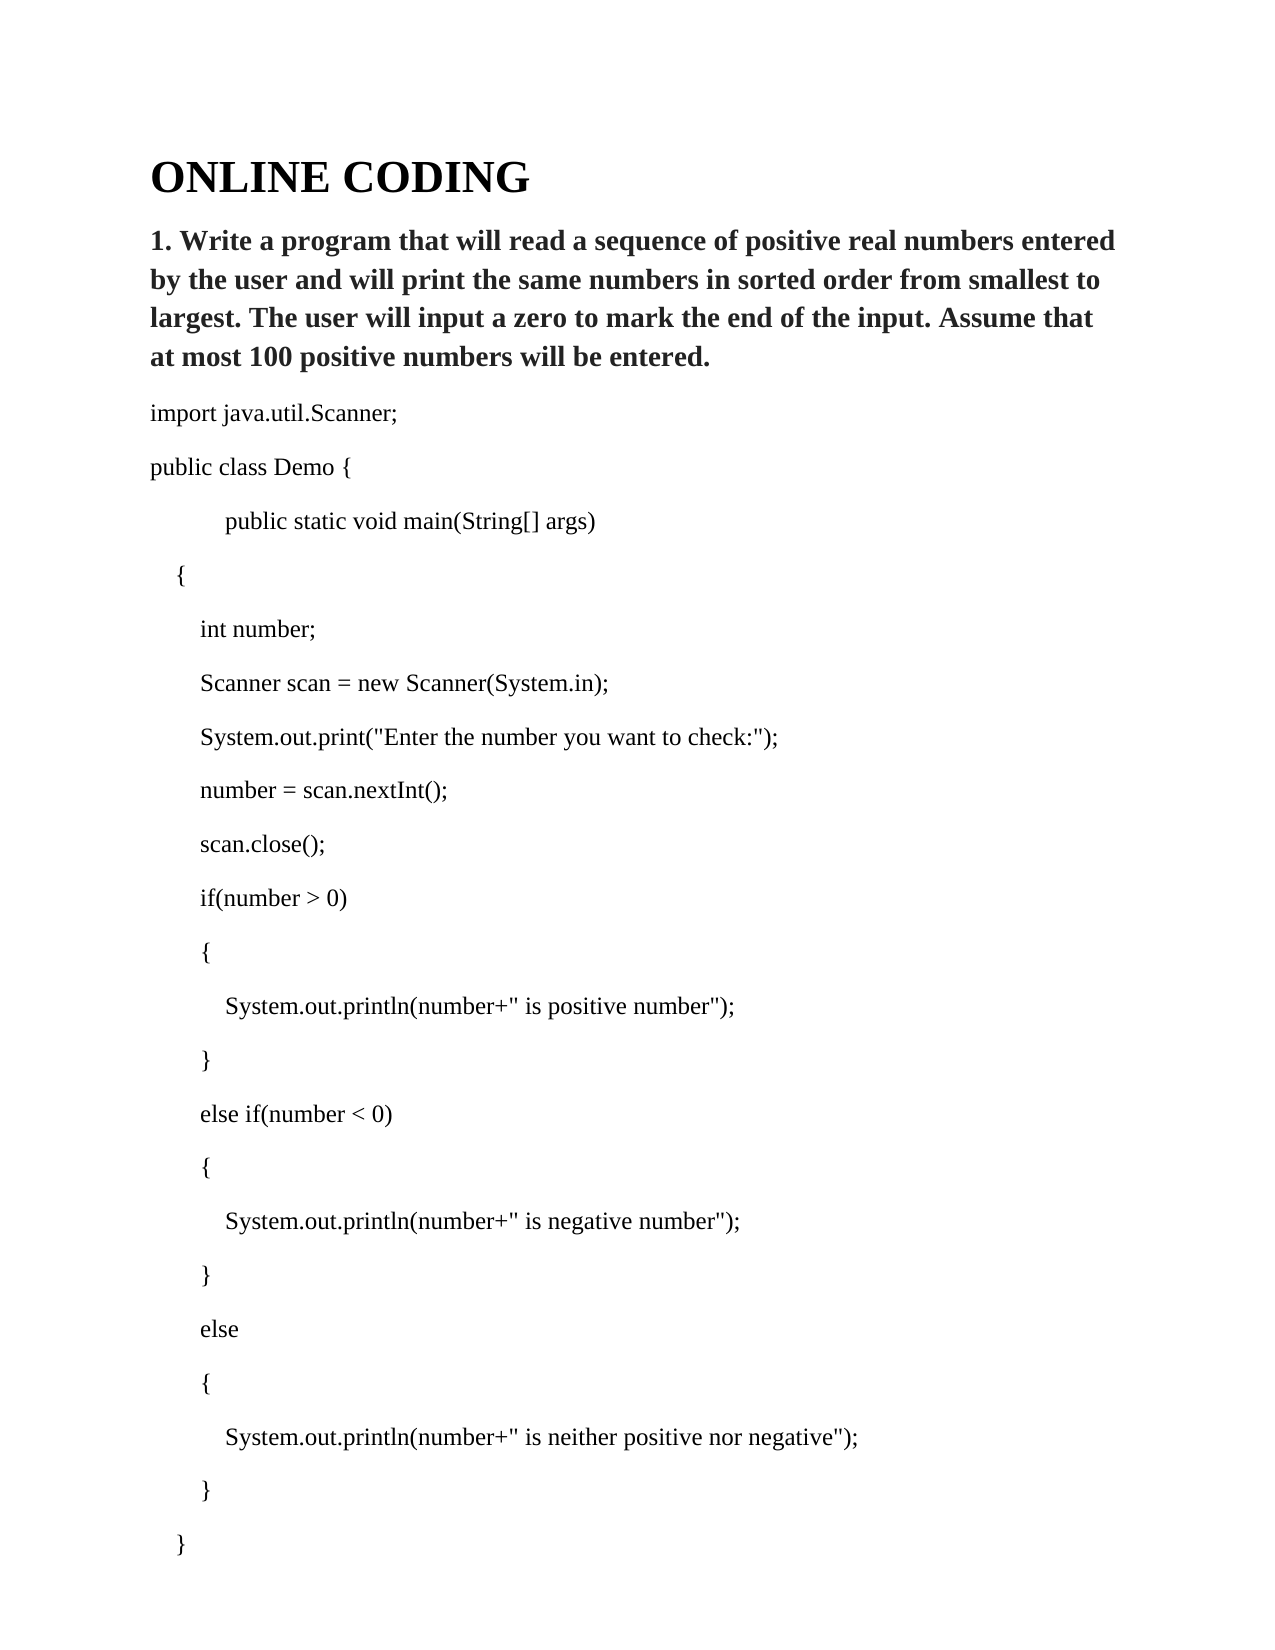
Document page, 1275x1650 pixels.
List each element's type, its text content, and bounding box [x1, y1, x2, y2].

text } [150, 1045, 1125, 1073]
text System.out.print("Enter the number you want to check:"); [150, 722, 1125, 750]
text { [150, 560, 1125, 589]
text } [150, 1529, 1125, 1558]
text { [150, 1152, 1125, 1181]
text public static void main(String[] args) [150, 506, 1125, 535]
text number = scan.nextInt(); [150, 776, 1125, 804]
text { [150, 937, 1125, 966]
text int number; [150, 614, 1125, 643]
text if(number > 0) [150, 883, 1125, 912]
text else [150, 1314, 1125, 1343]
text Scanner scan = new Scanner(System.in); [150, 668, 1125, 697]
text } [150, 1260, 1125, 1289]
text 1. Write a program that will read a sequence of positive real numbers entered by the user and will print the same numbers in sorted order from smallest to largest. The user will input a zero to mark the end of the input. Assume that at most 100 positive numbers will be entered. [150, 223, 1125, 373]
text scan.close(); [150, 829, 1125, 858]
text public class Demo { [150, 452, 1125, 481]
text { [150, 1368, 1125, 1397]
text ONLINE CODING [150, 150, 1125, 203]
text else if(number < 0) [150, 1099, 1125, 1127]
text System.out.println(number+" is negative number"); [150, 1206, 1125, 1235]
text System.out.println(number+" is neither positive nor negative"); [150, 1422, 1125, 1451]
text } [150, 1476, 1125, 1504]
text System.out.println(number+" is positive number"); [150, 991, 1125, 1020]
text import java.util.Scanner; [150, 398, 1125, 427]
